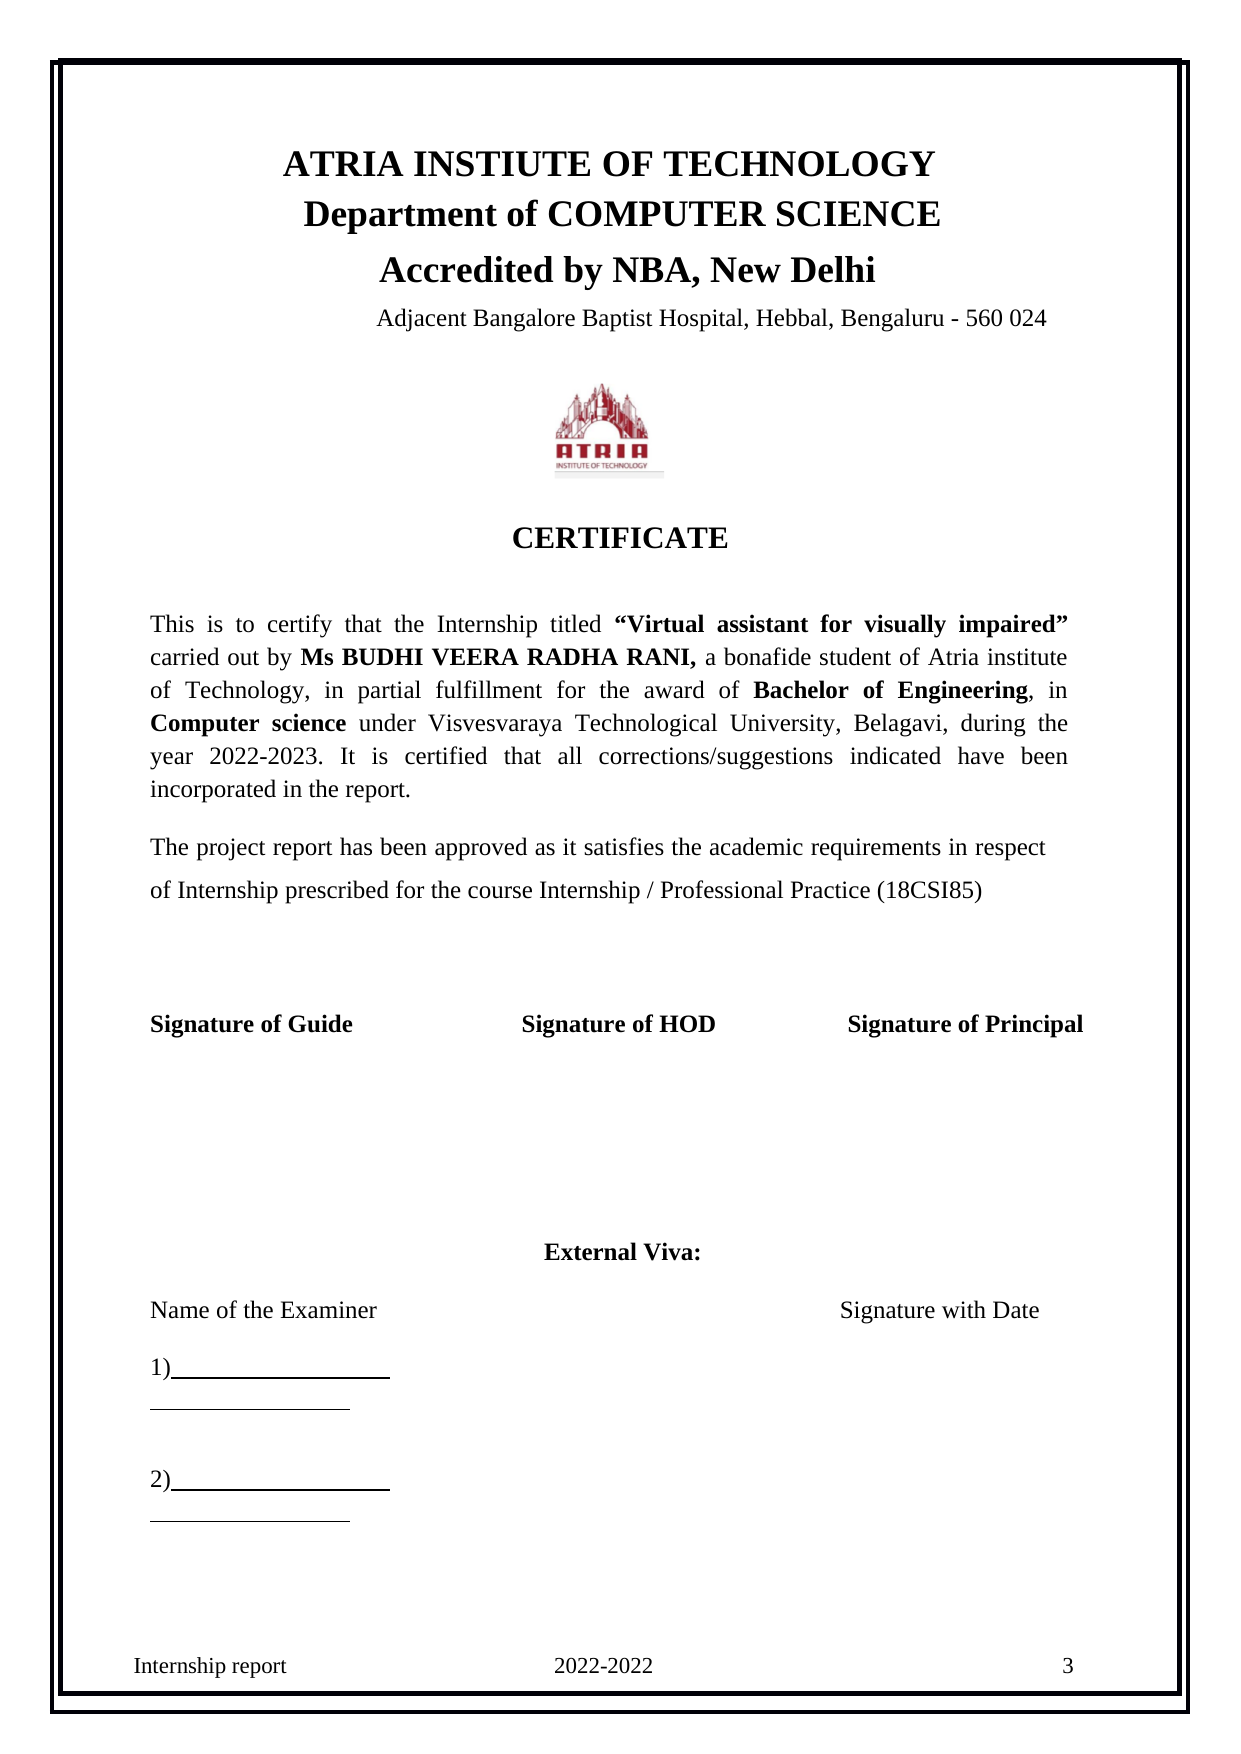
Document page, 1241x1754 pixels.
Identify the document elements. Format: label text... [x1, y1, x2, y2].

picture [554, 377, 665, 481]
text CERTIFICATE [386, 519, 854, 555]
text This is to certify that the Internship titled “Virtual assistant for visually impaired” carried out by Ms BUDHI VEERA RADHA RANI, a bonafide student of Atria institute of Technology, in partial fulfillment for the award of Bachelor of Engineering, in Computer science under Visvesvaraya Technological University, Belagavi, during the year 2022-2023. It is certified that all corrections/suggestions indicated have been incorporated in the report. [150, 609, 1068, 803]
text 2) [150, 1464, 1113, 1493]
text Accredited by NBA, New Delhi [179, 247, 1066, 290]
subtitle ATRIA INSTIUTE OF TECHNOLOGY [163, 142, 1056, 185]
subtitle Signature of Guide Signature of HOD Signature of Principal [150, 1009, 1113, 1037]
text Department of COMPUTER SCIENCE [179, 191, 1066, 234]
text External Viva: [179, 1237, 1066, 1266]
text Name of the Examiner Signature with Date [150, 1295, 1113, 1324]
text 1) [150, 1352, 1113, 1381]
text Adjacent Bangalore Baptist Hospital, Hebbal, Bengaluru - 560 024 [179, 303, 1066, 332]
text The project report has been approved as it satisfies the academic requirements in respect of Internship prescribed for the course Internship / Professional Practice (18CSI85) [150, 832, 1057, 904]
